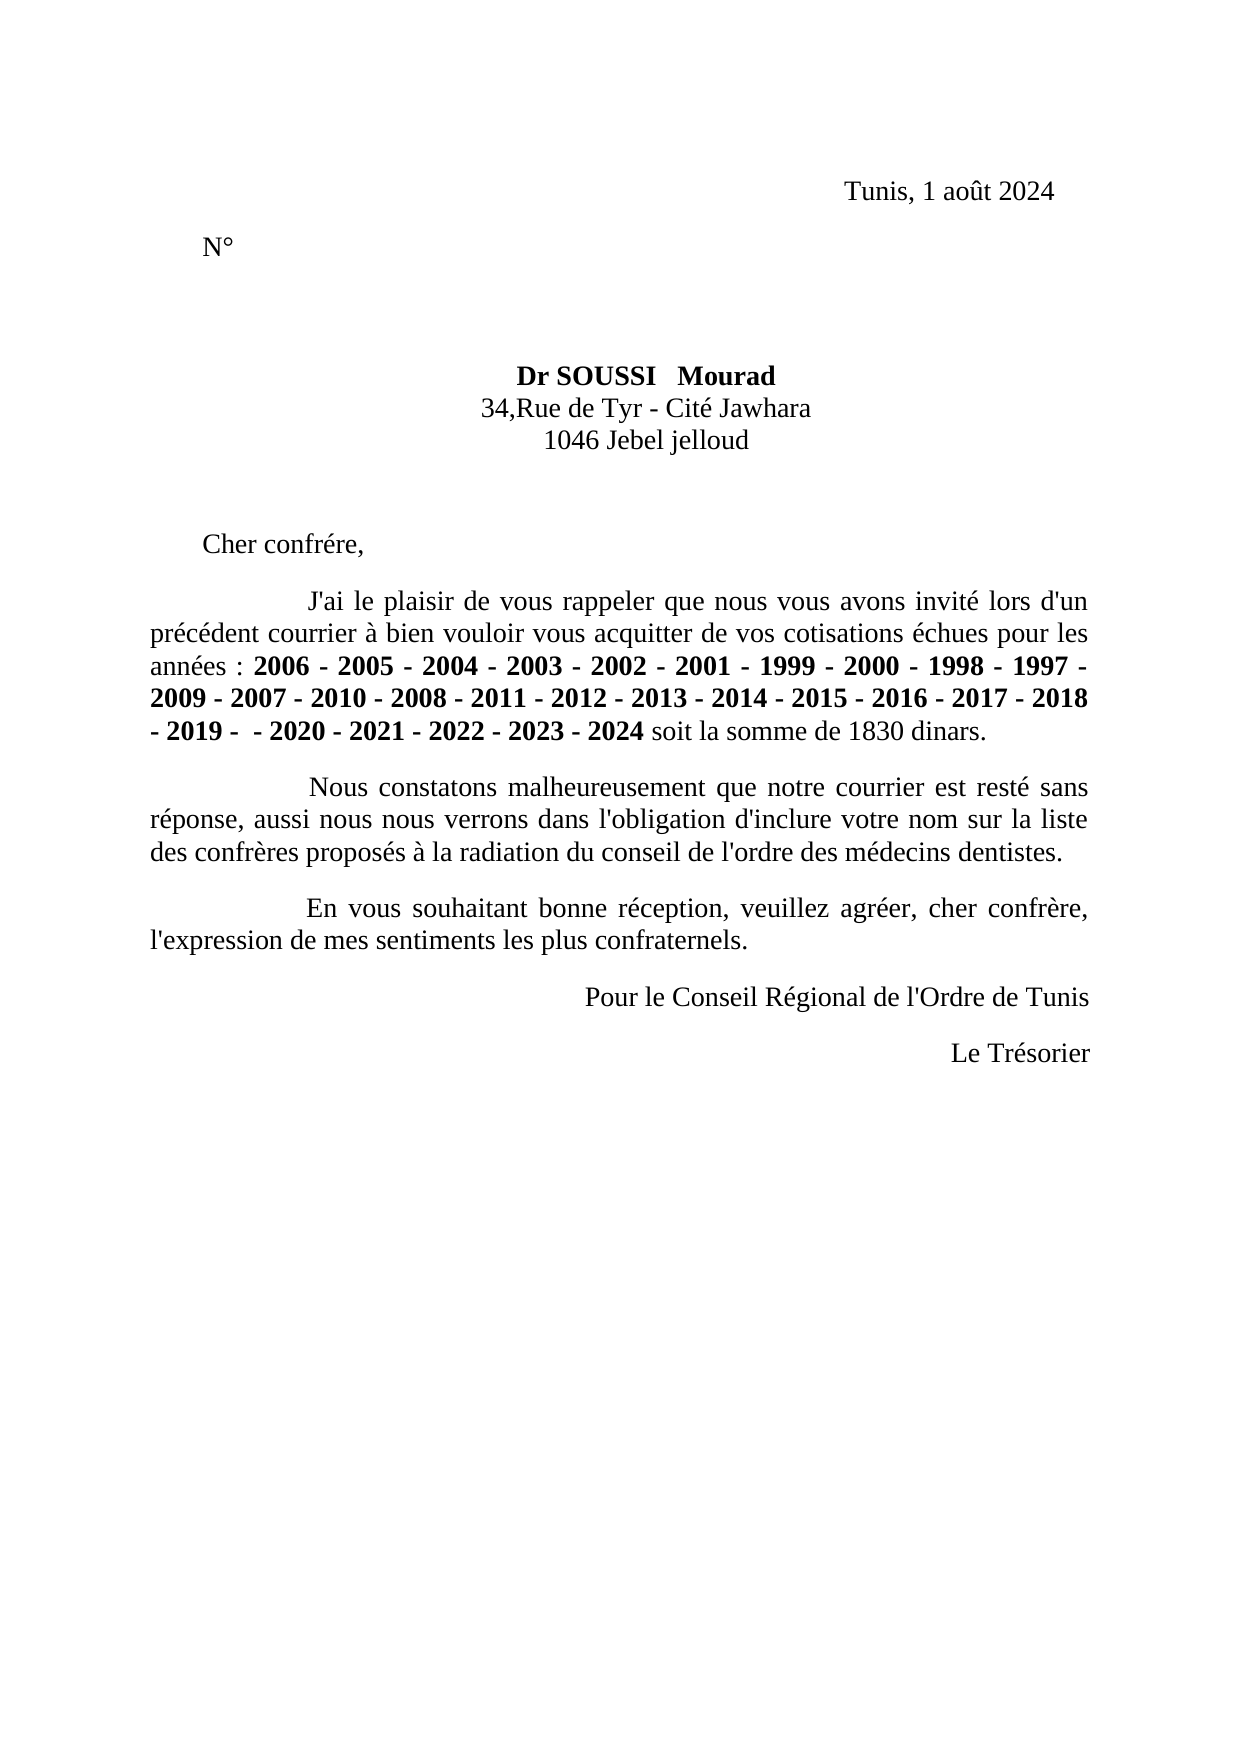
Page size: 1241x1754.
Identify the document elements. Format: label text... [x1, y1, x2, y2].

text Nous constatons malheureusement que notre courrier est resté sans réponse, aussi nous nous verrons dans l'obligation d'inclure votre nom sur la liste des confrères proposés à la radiation du conseil de l'ordre des médecins dentistes. [150, 770, 1090, 867]
text N° [150, 230, 1090, 287]
text En vous souhaitant bonne réception, veuillez agréer, cher confrère, l'expression de mes sentiments les plus confraternels. [150, 891, 1090, 956]
text Tunis, 1 août 2024 [150, 174, 1090, 206]
text Cher confrére, [150, 528, 1090, 560]
text Le Trésorier [150, 1036, 1090, 1068]
text J'ai le plaisir de vous rappeler que nous vous avons invité lors d'un précédent courrier à bien vouloir vous acquitter de vos cotisations échues pour les années : 2006 - 2005 - 2004 - 2003 - 2002 - 2001 - 1999 - 2000 - 1998 - 1997 - 2009 - 2007 - 2010 - 2008 - 2011 - 2012 - 2013 - 2014 - 2015 - 2016 - 2017 - 2018 - 2019 - - 2020 - 2021 - 2022 - 2023 - 2024 soit la somme de 1830 dinars. [150, 584, 1090, 746]
text Dr SOUSSI Mourad 34,Rue de Tyr - Cité Jawhara 1046 Jebel jelloud [150, 358, 1090, 456]
text Pour le Conseil Régional de l'Ordre de Tunis [150, 980, 1090, 1012]
